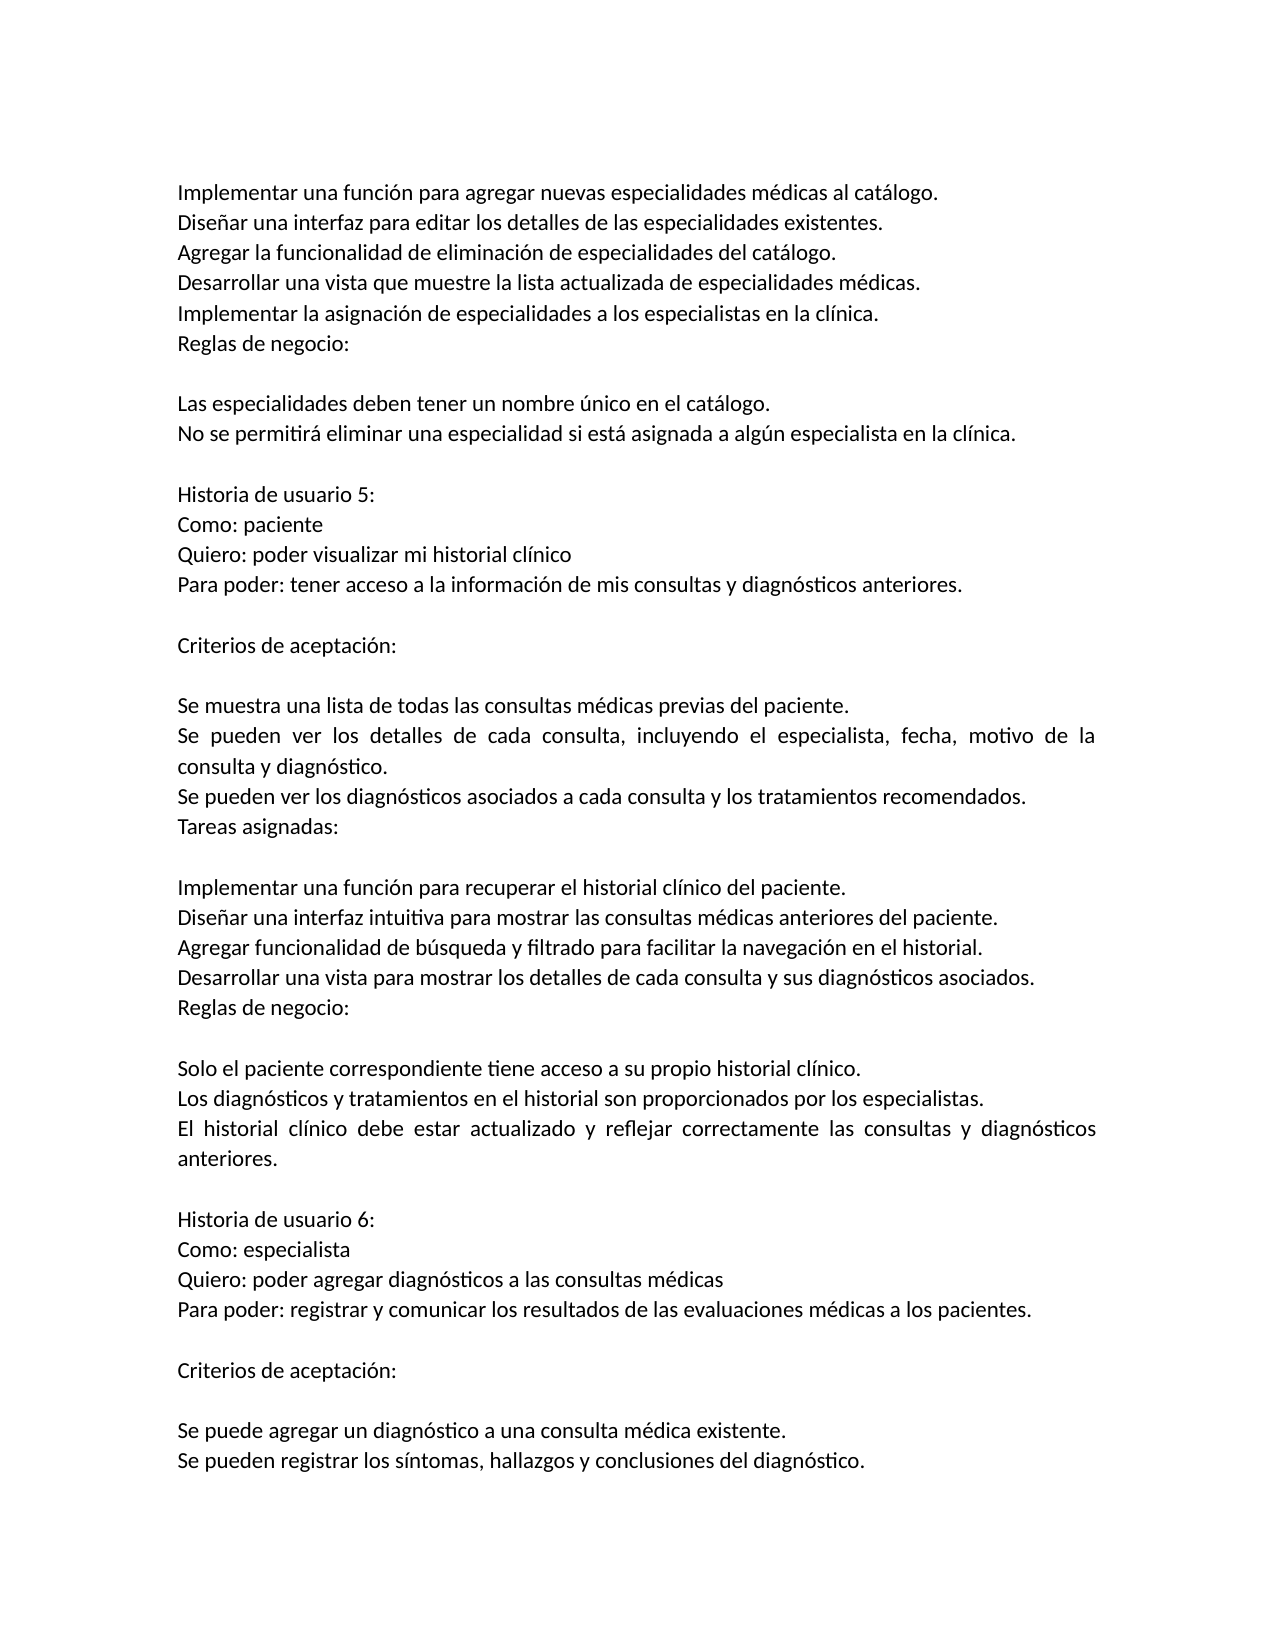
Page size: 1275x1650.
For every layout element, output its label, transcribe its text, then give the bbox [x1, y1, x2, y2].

text Solo el paciente correspondiente tiene acceso a su propio historial clínico. [177, 1054, 1098, 1082]
text Como: paciente [177, 510, 1098, 538]
text Historia de usuario 5: [177, 480, 1098, 508]
text Para poder: tener acceso a la información de mis consultas y diagnósticos anteriores. [177, 571, 1098, 598]
text Diseñar una interfaz para editar los detalles de las especialidades existentes. [177, 208, 1098, 236]
text Tareas asignadas: [177, 812, 1098, 840]
text Implementar una función para recuperar el historial clínico del paciente. [177, 873, 1098, 901]
text Quiero: poder agregar diagnósticos a las consultas médicas [177, 1265, 1098, 1293]
text Historia de usuario 6: [177, 1205, 1098, 1233]
text Desarrollar una vista para mostrar los detalles de cada consulta y sus diagnósticos asociados. [177, 963, 1098, 991]
text Para poder: registrar y comunicar los resultados de las evaluaciones médicas a los pacientes. [177, 1296, 1098, 1323]
text Reglas de negocio: [177, 993, 1098, 1021]
text Se puede agregar un diagnóstico a una consulta médica existente. [177, 1416, 1098, 1444]
text Los diagnósticos y tratamientos en el historial son proporcionados por los especialistas. [177, 1084, 1098, 1112]
text No se permitirá eliminar una especialidad si está asignada a algún especialista en la clínica. [177, 419, 1098, 447]
text Como: especialista [177, 1235, 1098, 1263]
text Se pueden registrar los síntomas, hallazgos y conclusiones del diagnóstico. [177, 1447, 1098, 1474]
text Agregar funcionalidad de búsqueda y filtrado para facilitar la navegación en el historial. [177, 933, 1098, 961]
text Las especialidades deben tener un nombre único en el catálogo. [177, 389, 1098, 417]
text Diseñar una interfaz intuitiva para mostrar las consultas médicas anteriores del paciente. [177, 903, 1098, 931]
text Se pueden ver los detalles de cada consulta, incluyendo el especialista, fecha, motivo de la consulta y diagnóstico. [177, 722, 1098, 780]
text Implementar una función para agregar nuevas especialidades médicas al catálogo. [177, 178, 1098, 206]
text Implementar la asignación de especialidades a los especialistas en la clínica. [177, 299, 1098, 327]
text Criterios de aceptación: [177, 1356, 1098, 1384]
text Se muestra una lista de todas las consultas médicas previas del paciente. [177, 691, 1098, 719]
text El historial clínico debe estar actualizado y reflejar correctamente las consultas y diagnósticos anteriores. [177, 1114, 1098, 1172]
text Quiero: poder visualizar mi historial clínico [177, 540, 1098, 568]
text Desarrollar una vista que muestre la lista actualizada de especialidades médicas. [177, 268, 1098, 296]
text Agregar la funcionalidad de eliminación de especialidades del catálogo. [177, 238, 1098, 266]
text Se pueden ver los diagnósticos asociados a cada consulta y los tratamientos recomendados. [177, 782, 1098, 810]
text Reglas de negocio: [177, 329, 1098, 357]
text Criterios de aceptación: [177, 631, 1098, 659]
